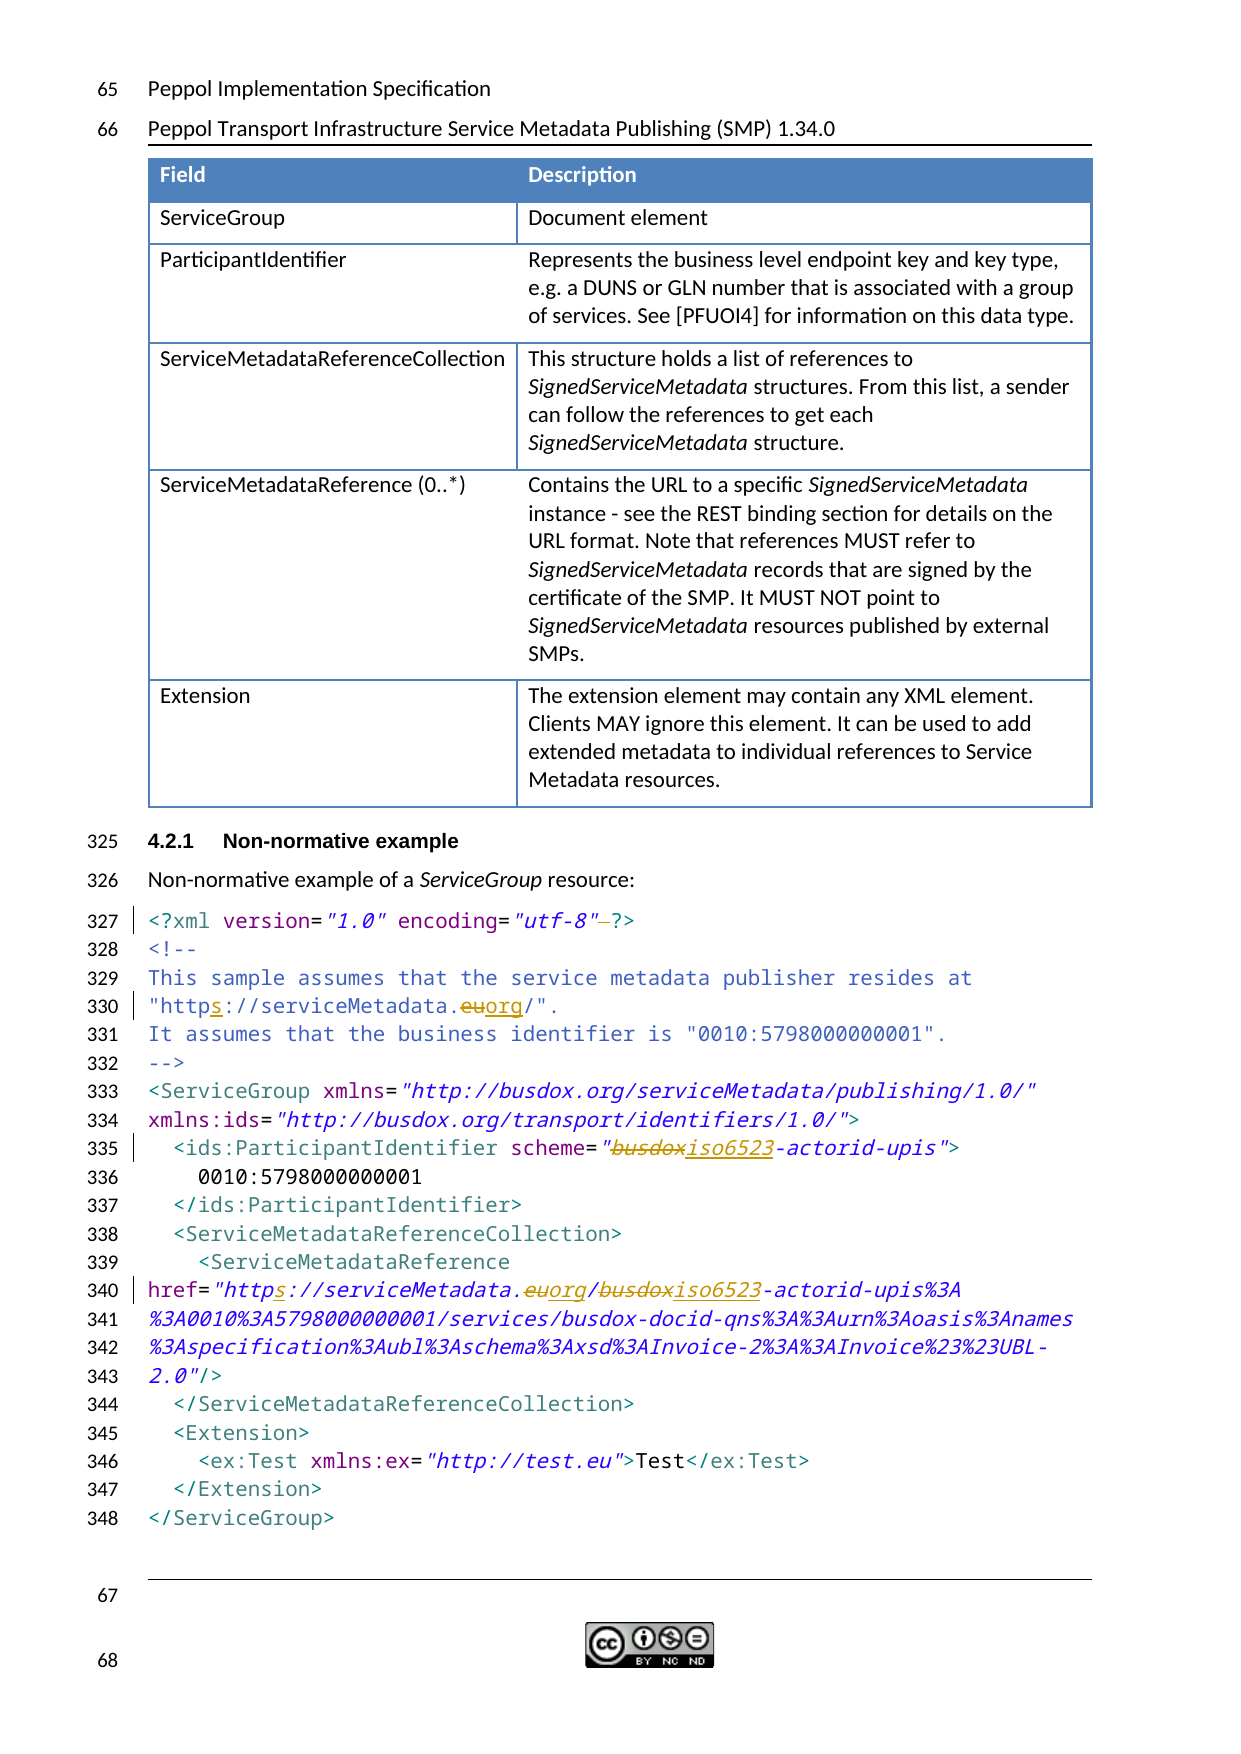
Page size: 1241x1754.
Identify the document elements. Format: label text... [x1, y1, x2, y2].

table_header Field [150, 160, 517, 201]
table_cell ServiceMetadataReferenceCollection [150, 344, 516, 468]
text This sample assumes that the service metadata publisher resides at "http://serviceMetadata./". [148, 963, 1092, 1019]
text --> [148, 1048, 1092, 1076]
text </ids:ParticipantIdentifier> [148, 1190, 1092, 1219]
table_cell Document element [518, 203, 1090, 243]
table_cell Represents the business level endpoint key and key type, e.g. a DUNS or GLN number that is associated with a group of services. See [PFUOI4] for information on this data type. [517, 245, 1090, 342]
text <ServiceGroup xmlns="http://busdox.org/serviceMetadata/publishing/1.0/" xmlns:ids="http://busdox.org/transport/identifiers/1.0/"> [148, 1076, 1092, 1133]
text Non-normative example of a ServiceGroup resource: [148, 865, 1092, 893]
table_cell ParticipantIdentifier [150, 245, 517, 342]
table_cell ServiceMetadataReference (0..*) [150, 471, 517, 679]
table_cell This structure holds a list of references to SignedServiceMetadata structures. From this list, a sender can follow the references to get each SignedServiceMetadata structure. [518, 344, 1090, 468]
subtitle Non-normative example [148, 829, 1092, 853]
table_cell ServiceGroup [150, 203, 516, 243]
text <ServiceMetadataReferenceCollection> [148, 1219, 1092, 1247]
text </ServiceMetadataReferenceCollection> [148, 1389, 1092, 1418]
text <!-- [148, 934, 1092, 963]
text <?xml version="1.0" encoding="utf-8"?> [148, 906, 1092, 934]
picture [585, 1622, 715, 1668]
text </ServiceGroup> [148, 1503, 1092, 1531]
table_cell Extension [150, 681, 516, 806]
table_cell Contains the URL to a specific SignedServiceMetadata instance - see the REST binding section for details on the URL format. Note that references MUST refer to SignedServiceMetadata records that are signed by the certificate of the SMP. It MUST NOT point to SignedServiceMetadata resources published by external SMPs. [517, 471, 1090, 679]
text <ex:Test xmlns:ex="http://test.eu">Test</ex:Test> [148, 1446, 1092, 1474]
table_cell The extension element may contain any XML element. Clients MAY ignore this element. It can be used to add extended metadata to individual references to Service Metadata resources. [518, 681, 1090, 806]
table_header Description [517, 160, 1090, 201]
text 0010:5798000000001 [148, 1162, 1092, 1190]
text <ServiceMetadataReference href="http://serviceMetadata./-actorid-upis%3A%3A0010%3A5798000000001/services/busdox-docid-qns%3A%3Aurn%3Aoasis%3Anames%3Aspecification%3Aubl%3Aschema%3Axsd%3AInvoice-2%3A%3AInvoice%23%23UBL-2.0"/> [148, 1247, 1092, 1389]
text </Extension> [148, 1474, 1092, 1503]
text <ids:ParticipantIdentifier scheme="-actorid-upis"> [148, 1133, 1092, 1162]
text <Extension> [148, 1418, 1092, 1446]
text It assumes that the business identifier is "0010:5798000000001". [148, 1019, 1092, 1048]
